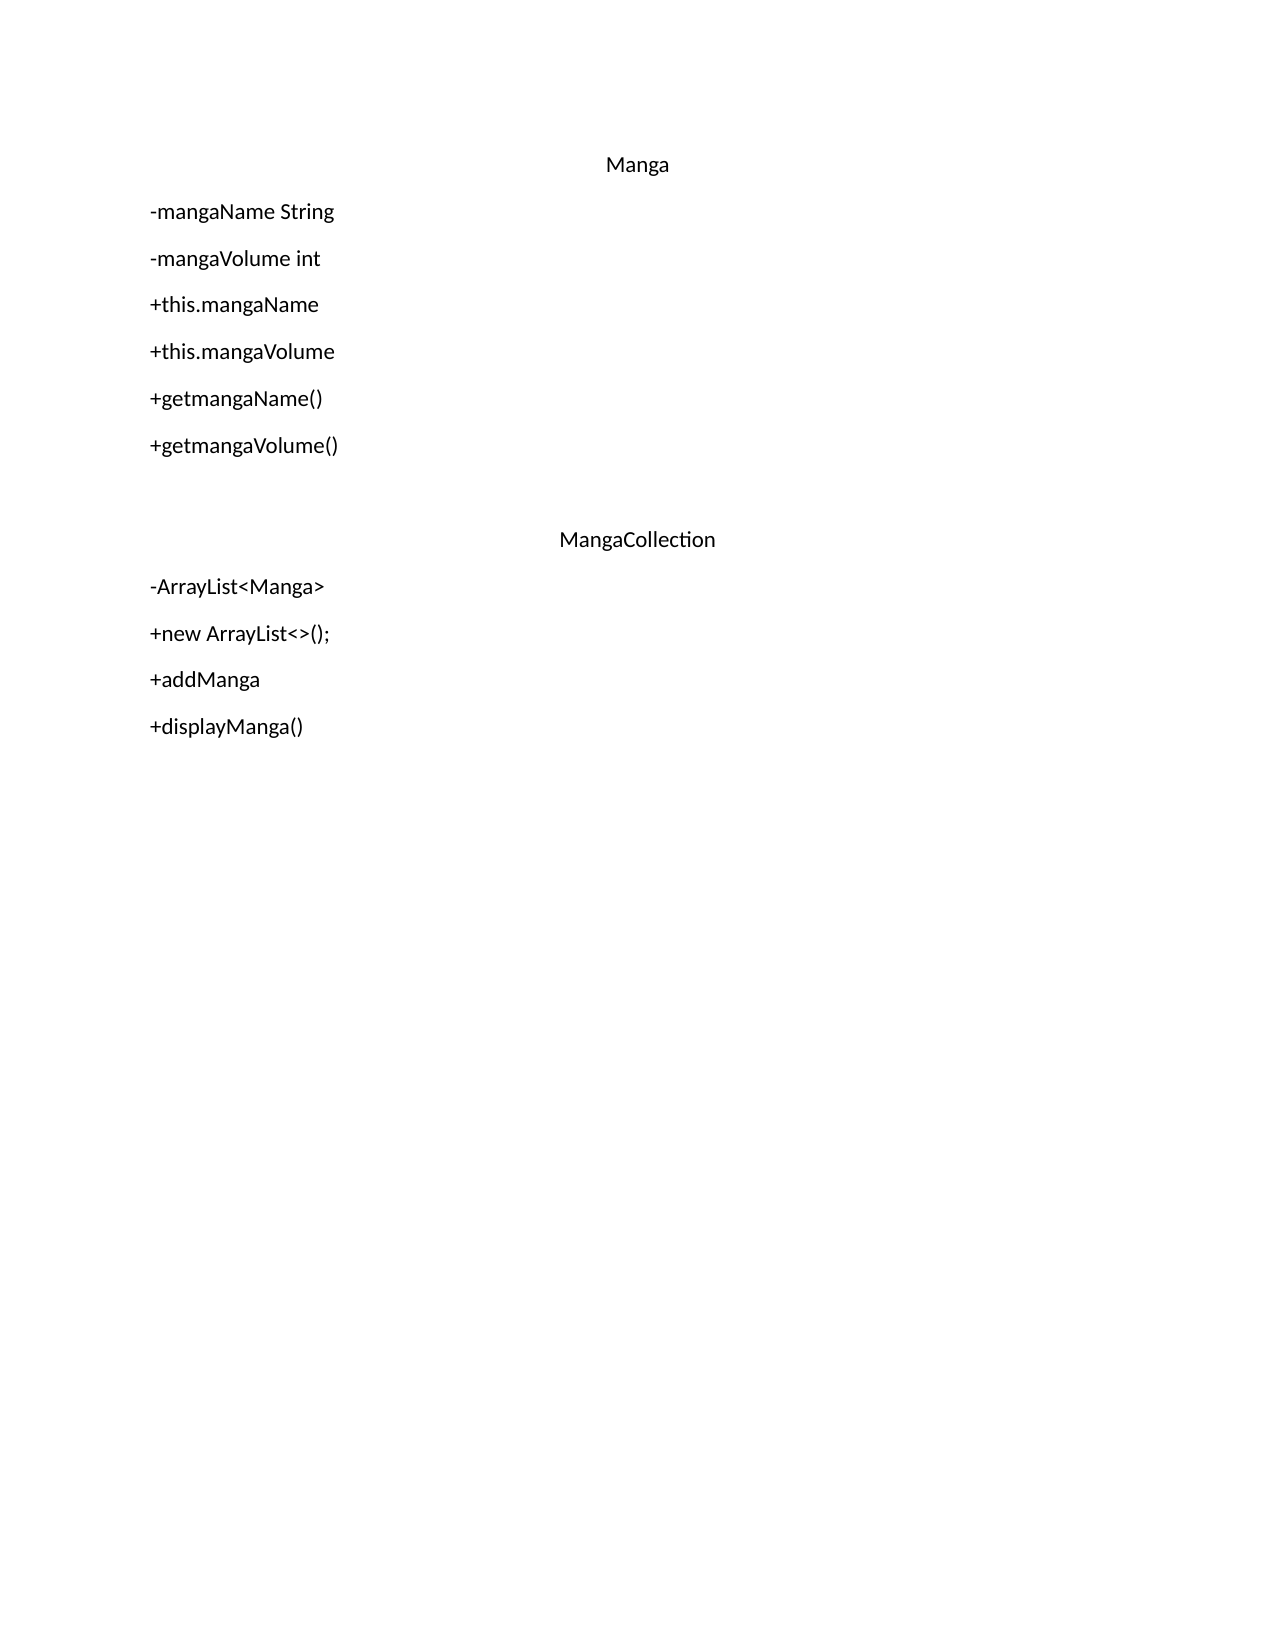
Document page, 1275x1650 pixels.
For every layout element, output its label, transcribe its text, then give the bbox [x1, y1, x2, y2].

text Manga [150, 150, 1125, 178]
text +this.mangaName [150, 291, 1125, 319]
text +addManga [150, 666, 1125, 694]
text +this.mangaVolume [150, 337, 1125, 366]
text +displayManga() [150, 712, 1125, 741]
text -mangaName String [150, 197, 1125, 225]
text +new ArrayList<>(); [150, 619, 1125, 647]
text -ArrayList<Manga> [150, 572, 1125, 600]
text MangaCollection [150, 525, 1125, 553]
text -mangaVolume int [150, 244, 1125, 272]
text +getmangaName() [150, 384, 1125, 412]
text +getmangaVolume() [150, 431, 1125, 459]
